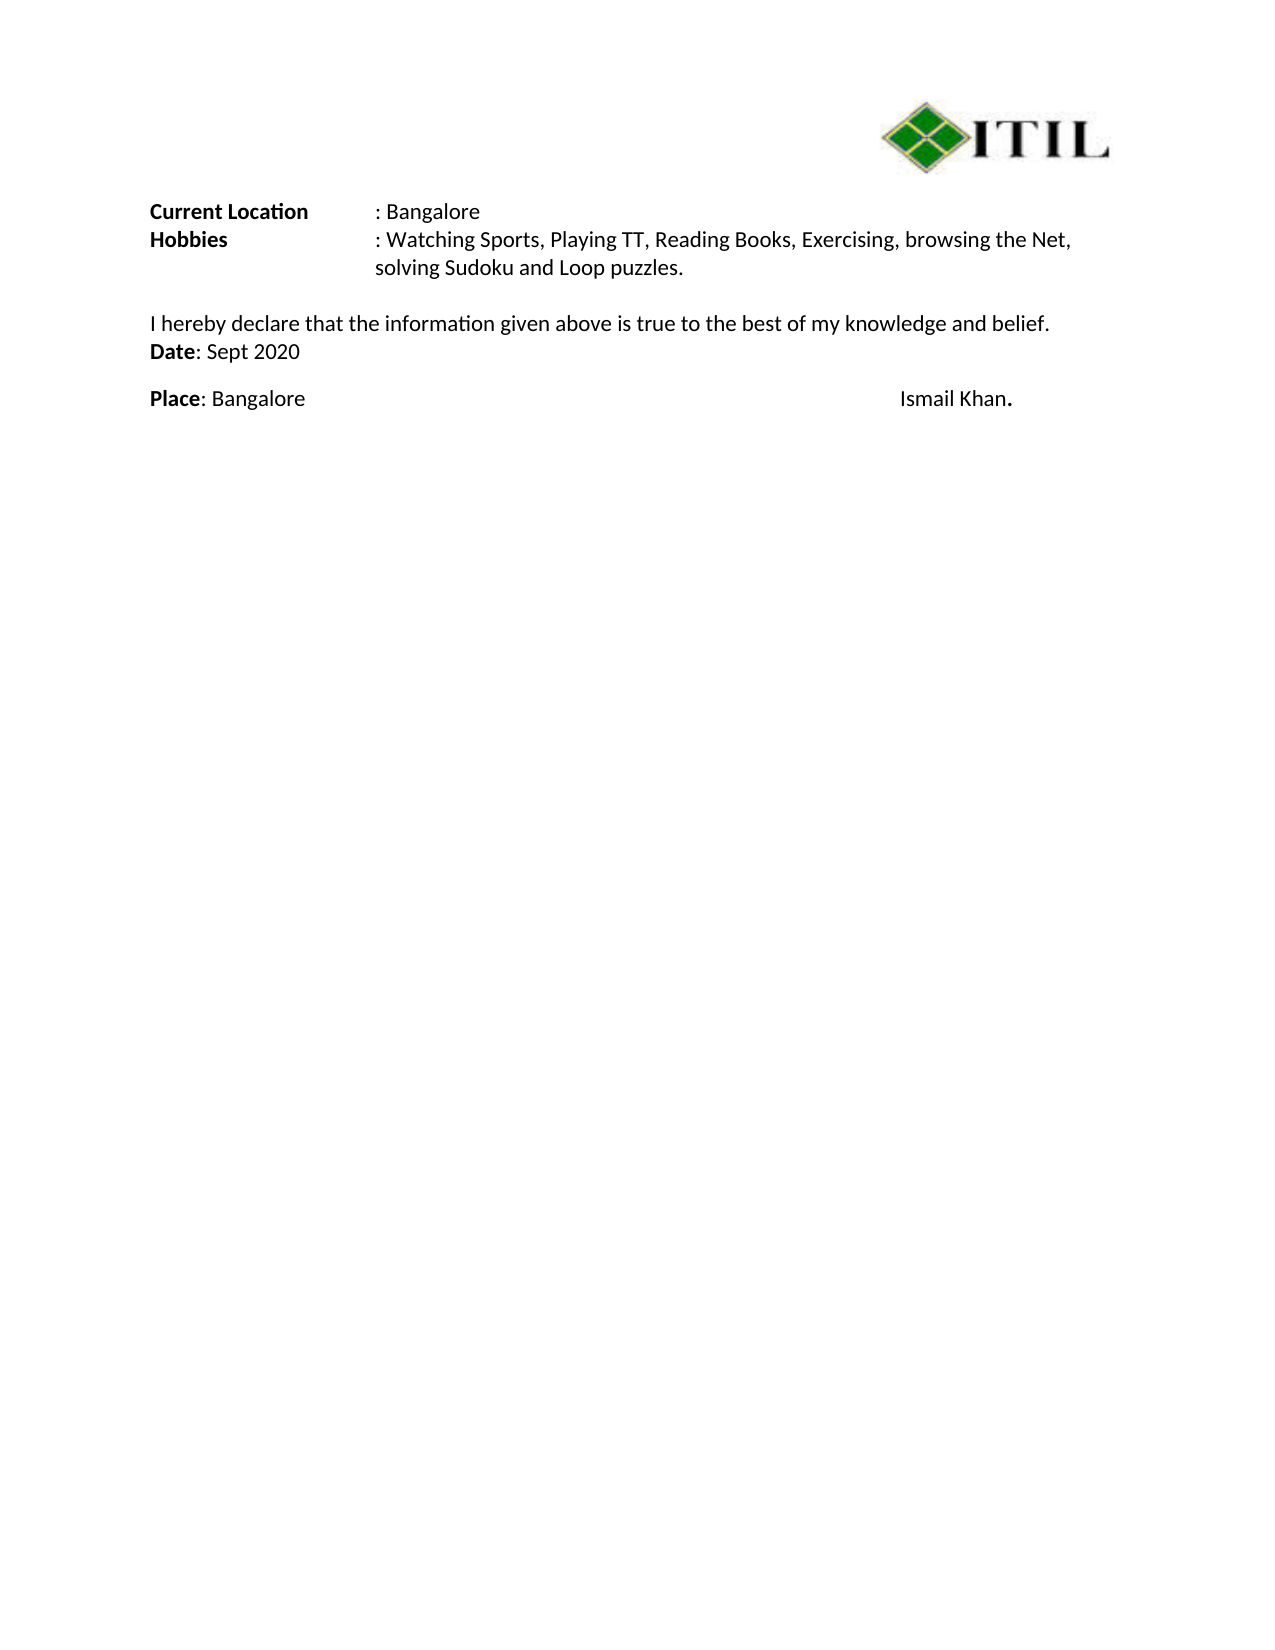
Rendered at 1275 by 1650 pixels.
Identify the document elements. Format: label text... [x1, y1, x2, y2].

text Place: Bangalore Ismail Khan. [150, 384, 1125, 412]
picture [864, 75, 1125, 197]
subtitle Hobbies : Watching Sports, Playing TT, Reading Books, Exercising, browsing the Net, solving Sudoku and Loop puzzles. [150, 225, 1125, 281]
subtitle I hereby declare that the information given above is true to the best of my knowledge and belief. [150, 309, 1125, 337]
text Date: Sept 2020 [150, 337, 1125, 365]
subtitle Current Location : Bangalore [150, 197, 1125, 225]
